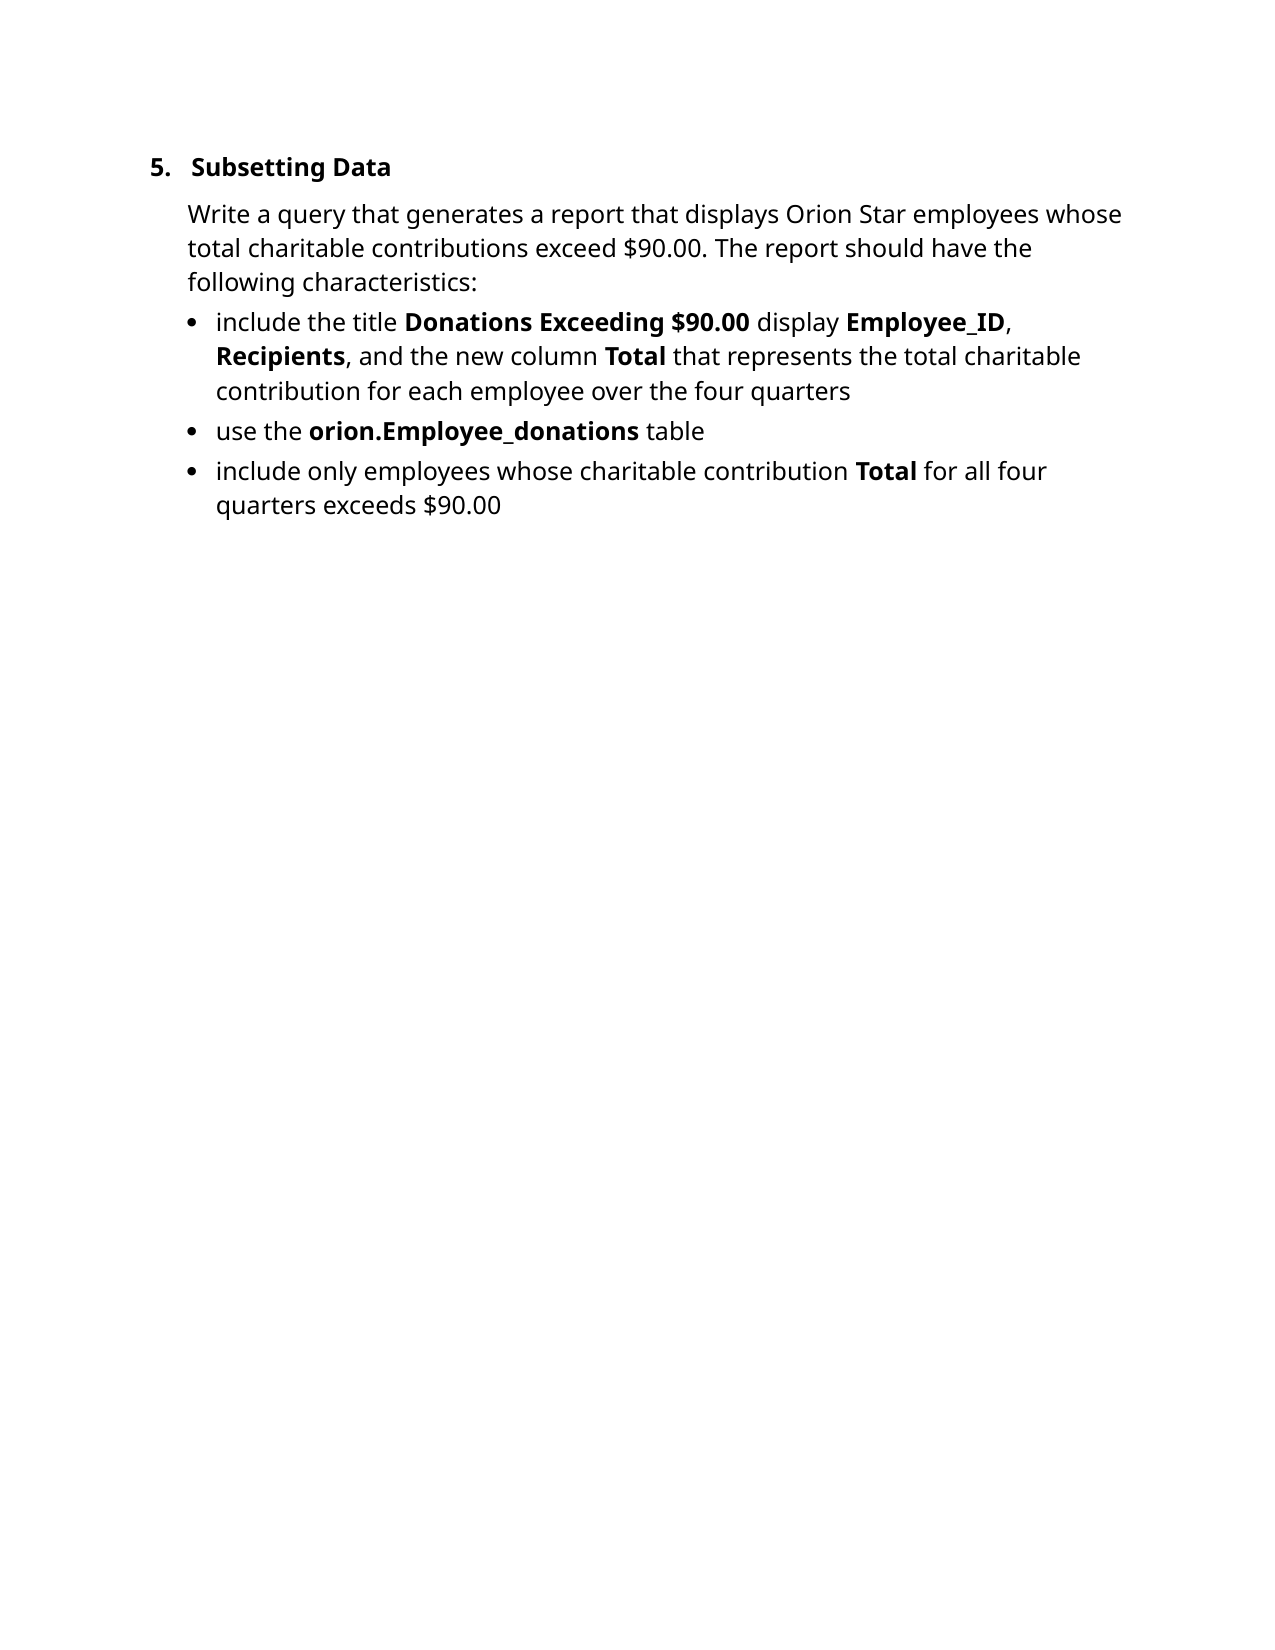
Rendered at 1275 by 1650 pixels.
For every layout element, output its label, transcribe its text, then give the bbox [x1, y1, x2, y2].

list include the title Donations Exceeding $90.00 display Employee_ID, Recipients, and the new column Total that represents the total charitable contribution for each employee over the four quarters [187, 305, 1125, 407]
text Subsetting Data [150, 150, 1125, 184]
list Write a query that generates a report that displays Orion Star employees whose total charitable contributions exceed $90.00. The report should have the following characteristics: [187, 197, 1125, 299]
list include only employees whose charitable contribution Total for all four quarters exceeds $90.00 [187, 454, 1125, 522]
list use the orion.Employee_donations table [187, 413, 1125, 447]
